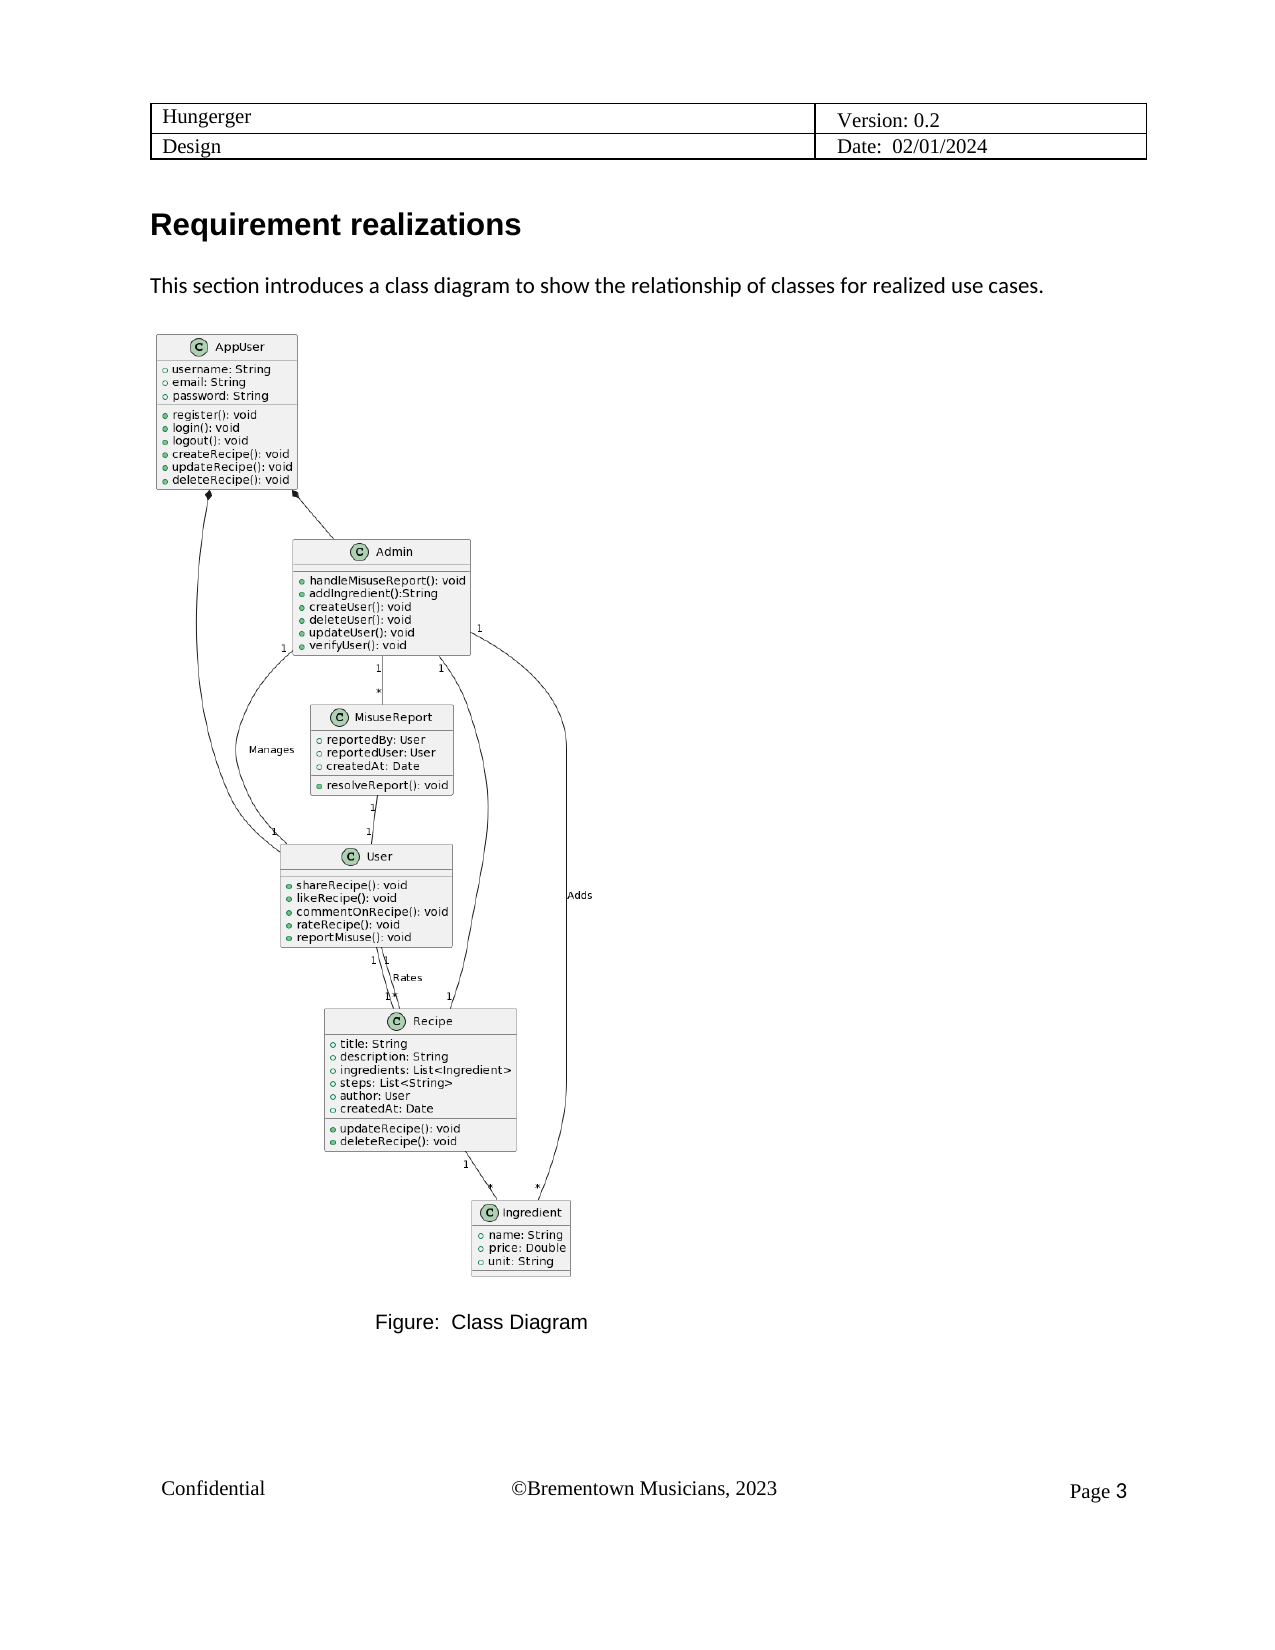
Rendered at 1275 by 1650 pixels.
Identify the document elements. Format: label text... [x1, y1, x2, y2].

text This section introduces a class diagram to show the relationship of classes for realized use cases. [150, 271, 1125, 299]
picture [150, 328, 598, 1281]
text Figure: Class Diagram [300, 1310, 1125, 1334]
text Requirement realizations [150, 206, 1125, 242]
